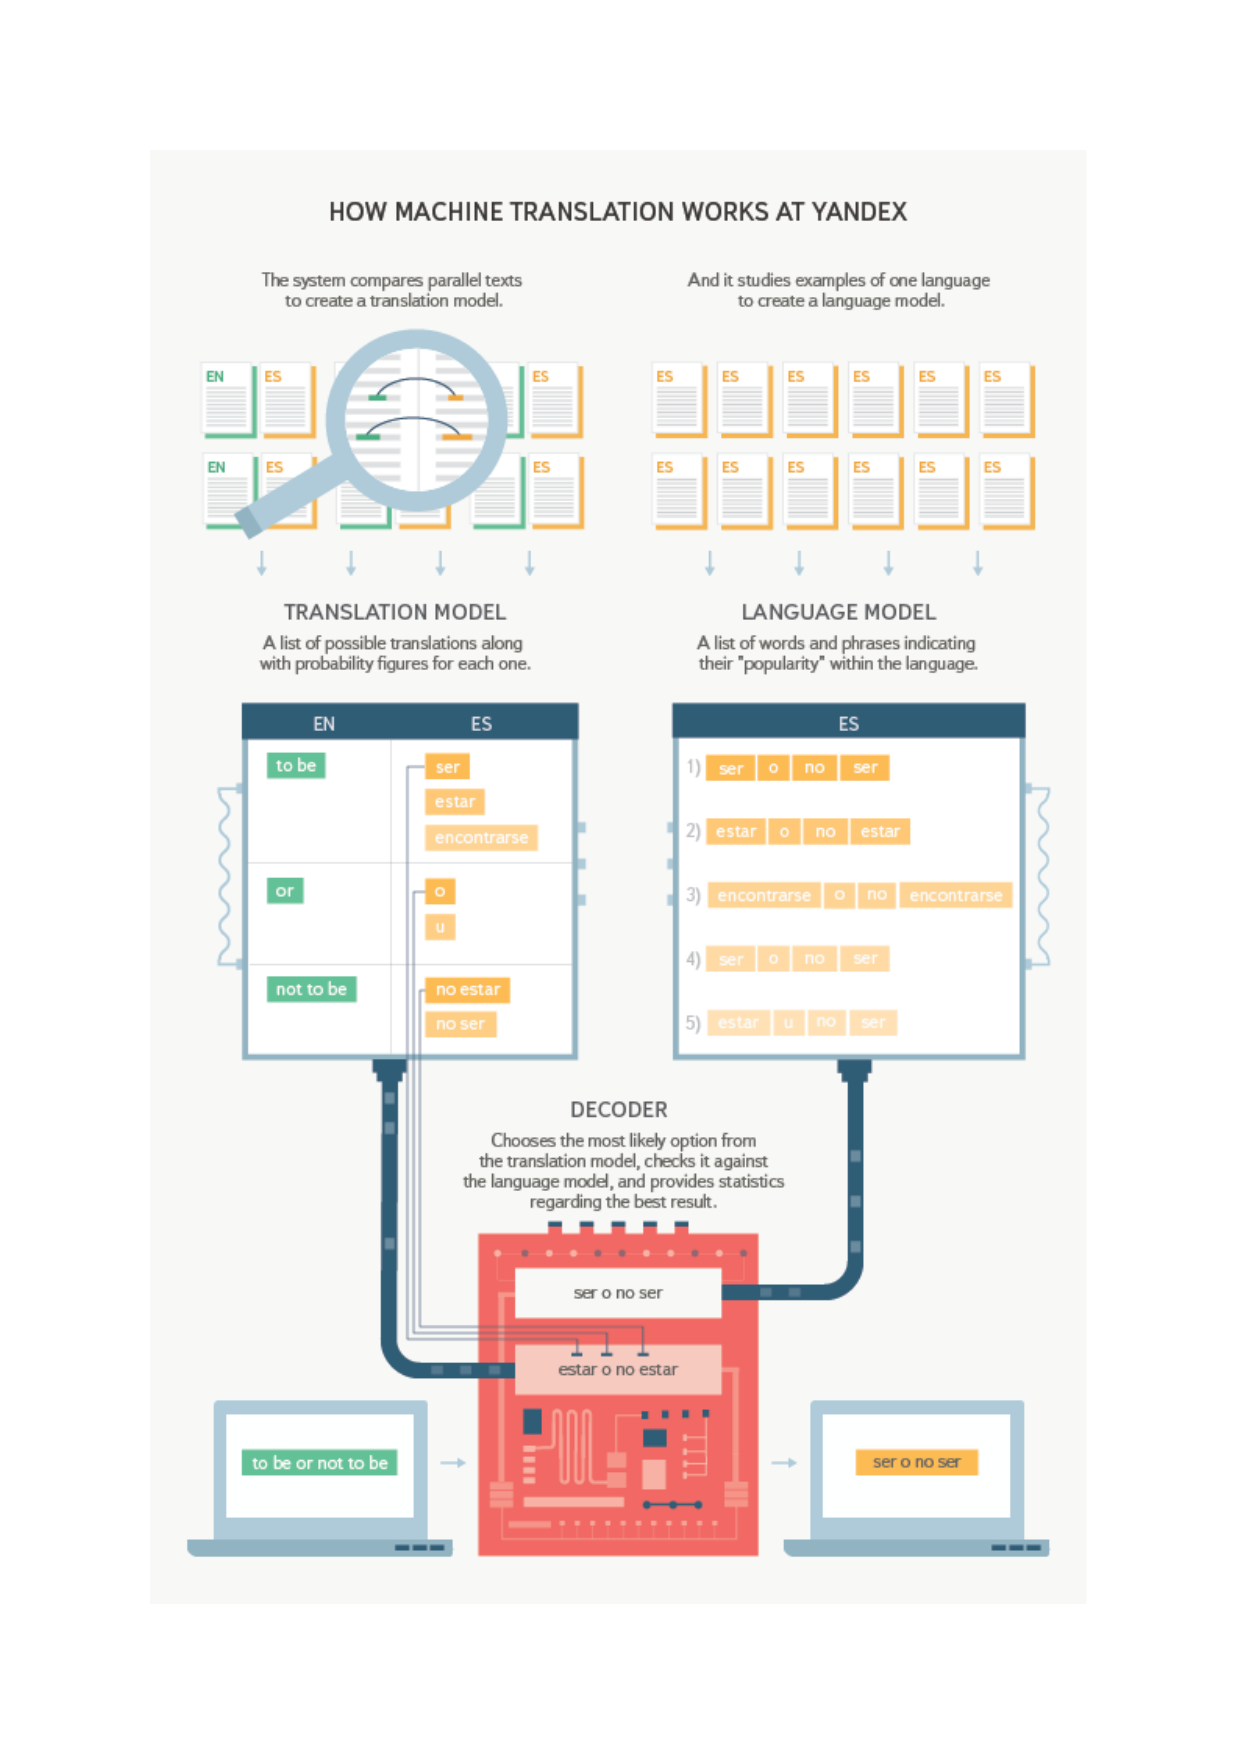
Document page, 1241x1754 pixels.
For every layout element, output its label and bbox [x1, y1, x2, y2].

picture [150, 150, 1087, 1604]
